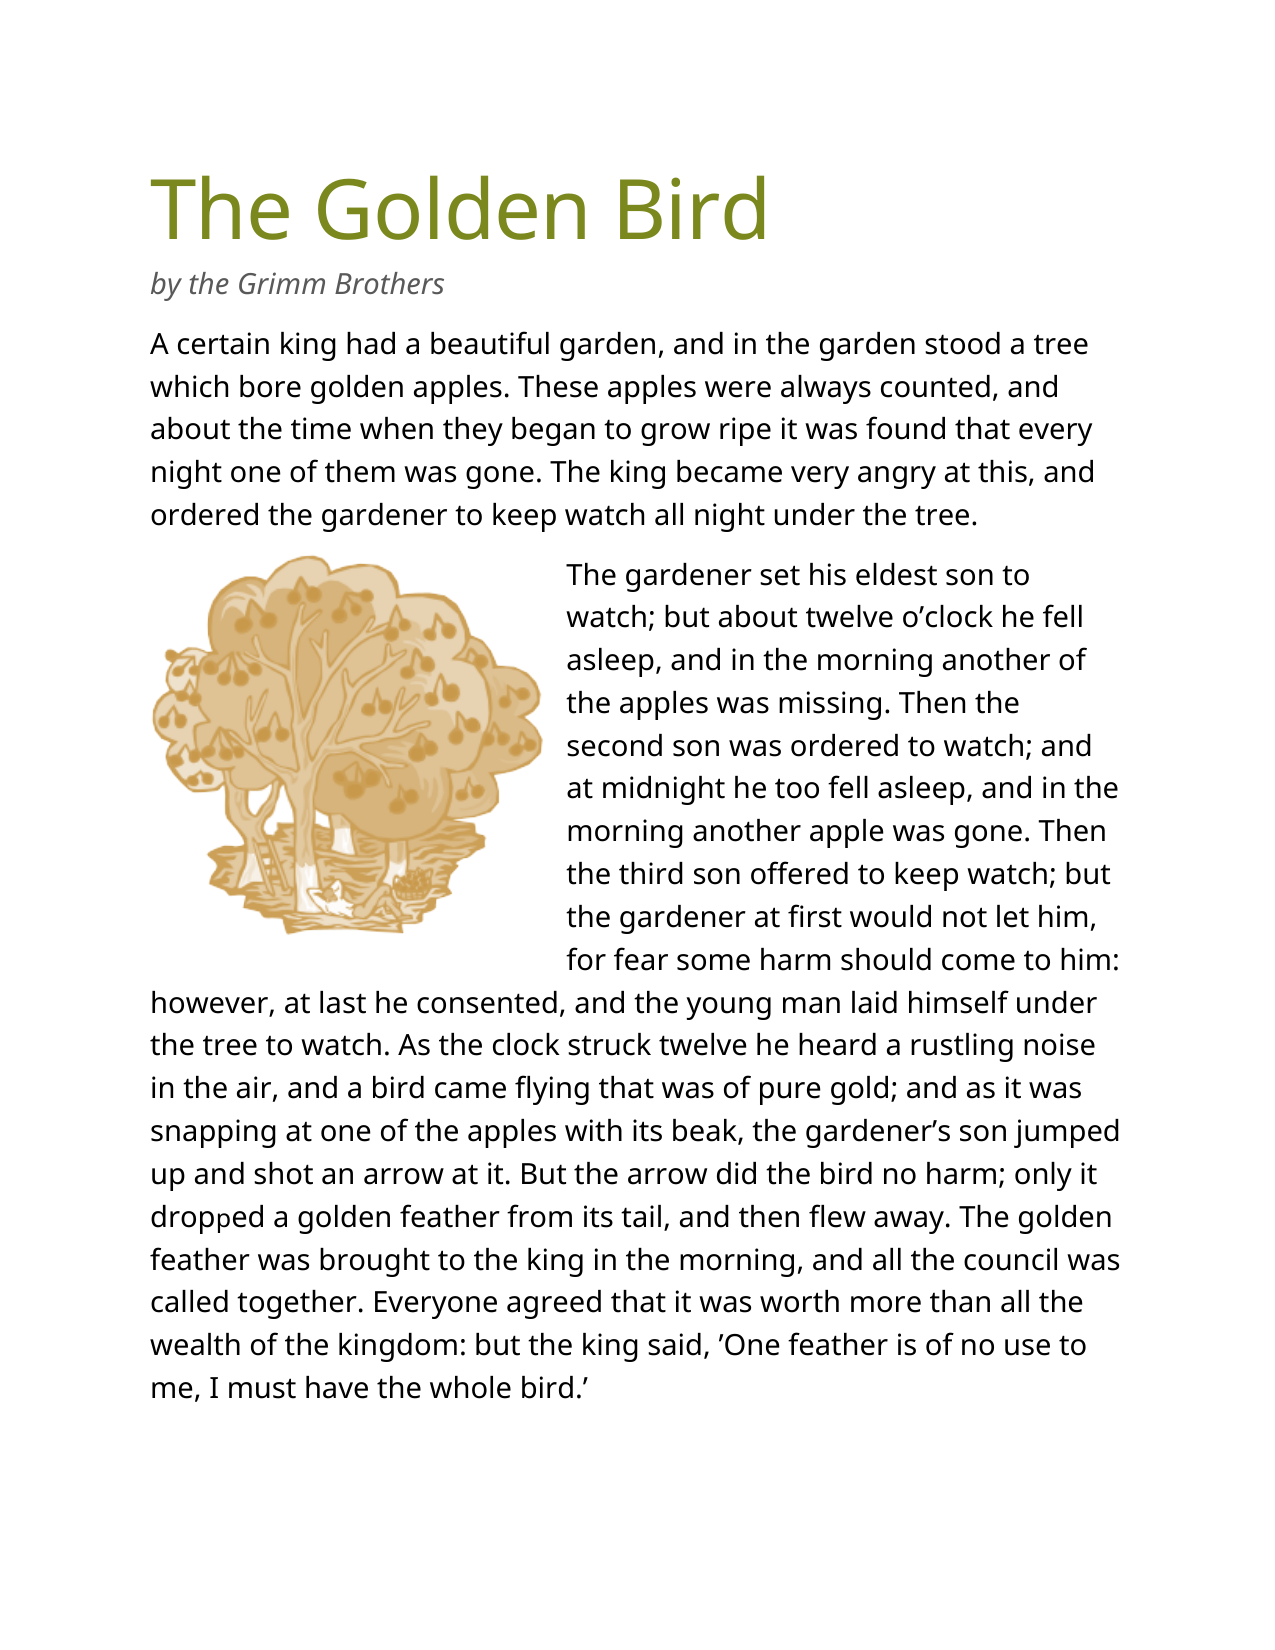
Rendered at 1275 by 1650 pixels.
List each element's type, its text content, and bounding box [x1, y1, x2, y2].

title The Golden Bird [150, 150, 1125, 263]
text The gardener set his eldest son to watch; but about twelve o’clock he fell asleep, and in the morning another of the apples was missing. Then the second son was ordered to watch; and at midnight he too fell asleep, and in the morning another apple was gone. Then the third son offered to keep watch; but the gardener at first would not let him, for fear some harm should come to him: however, at last he consented, and the young man laid himself under the tree to watch. As the clock struck twelve he heard a rustling noise in the air, and a bird came flying that was of pure gold; and as it was snapping at one of the apples with its beak, the gardener’s son jumped up and shot an arrow at it. But the arrow did the bird no harm; only it dropped a golden feather from its tail, and then flew away. The golden feather was brought to the king in the morning, and all the council was called together. Everyone agreed that it was worth more than all the wealth of the kingdom: but the king said, ’One feather is of no use to me, I must have the whole bird.’ [150, 554, 1125, 1407]
text A certain king had a beautiful garden, and in the garden stood a tree which bore golden apples. These apples were always counted, and about the time when they began to grow ripe it was found that every night one of them was gone. The king became very angry at this, and ordered the gardener to keep watch all night under the tree. [150, 323, 1125, 534]
text by the Grimm Brothers [150, 263, 1125, 303]
